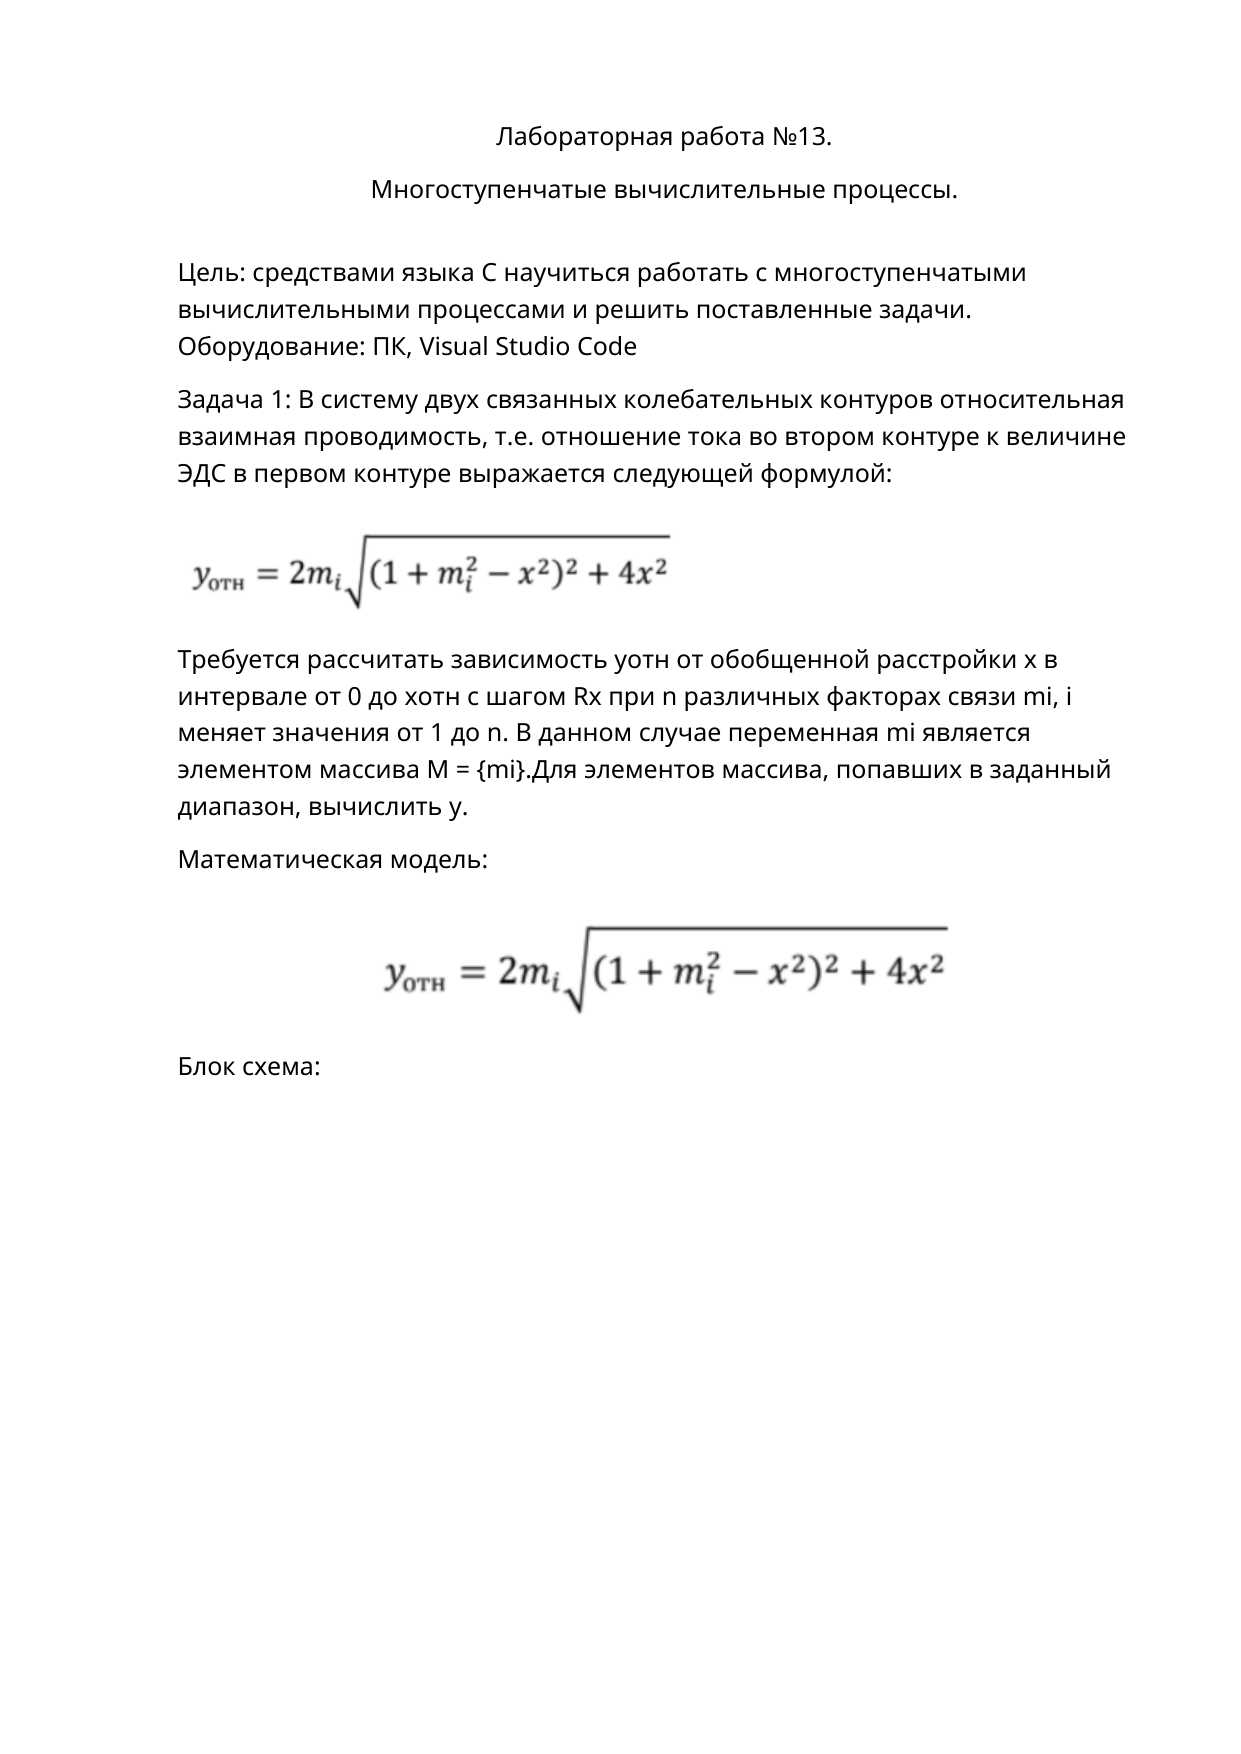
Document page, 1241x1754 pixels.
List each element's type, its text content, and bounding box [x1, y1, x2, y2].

text Требуется рассчитать зависимость yотн от обобщенной расстройки x в интервале от 0 до xотн с шагом Rx при n различных факторах связи mi, i меняет значения от 1 до n. В данном случае переменная mi является элементом массива M = {mi}.Для элементов массива, попавших в заданный диапазон, вычислить y. [177, 642, 1152, 823]
text Лабораторная работа №13. [177, 118, 1152, 152]
text Блок схема: [177, 1049, 1152, 1083]
text Многоступенчатые вычислительные процессы. [177, 172, 1152, 236]
text Математическая модель: [177, 842, 1152, 876]
text Цель: средствами языка C научиться работать с многоступенчатыми вычислительными процессами и решить поставленные задачи. Оборудование: ПК, Visual Studio Code [177, 255, 1152, 362]
picture [366, 895, 963, 1030]
text Задача 1: В систему двух связанных колебательных контуров относительная взаимная проводимость, т.е. отношение тока во втором контуре к величине ЭДС в первом контуре выражается следующей формулой: [177, 382, 1152, 489]
picture [177, 508, 683, 623]
